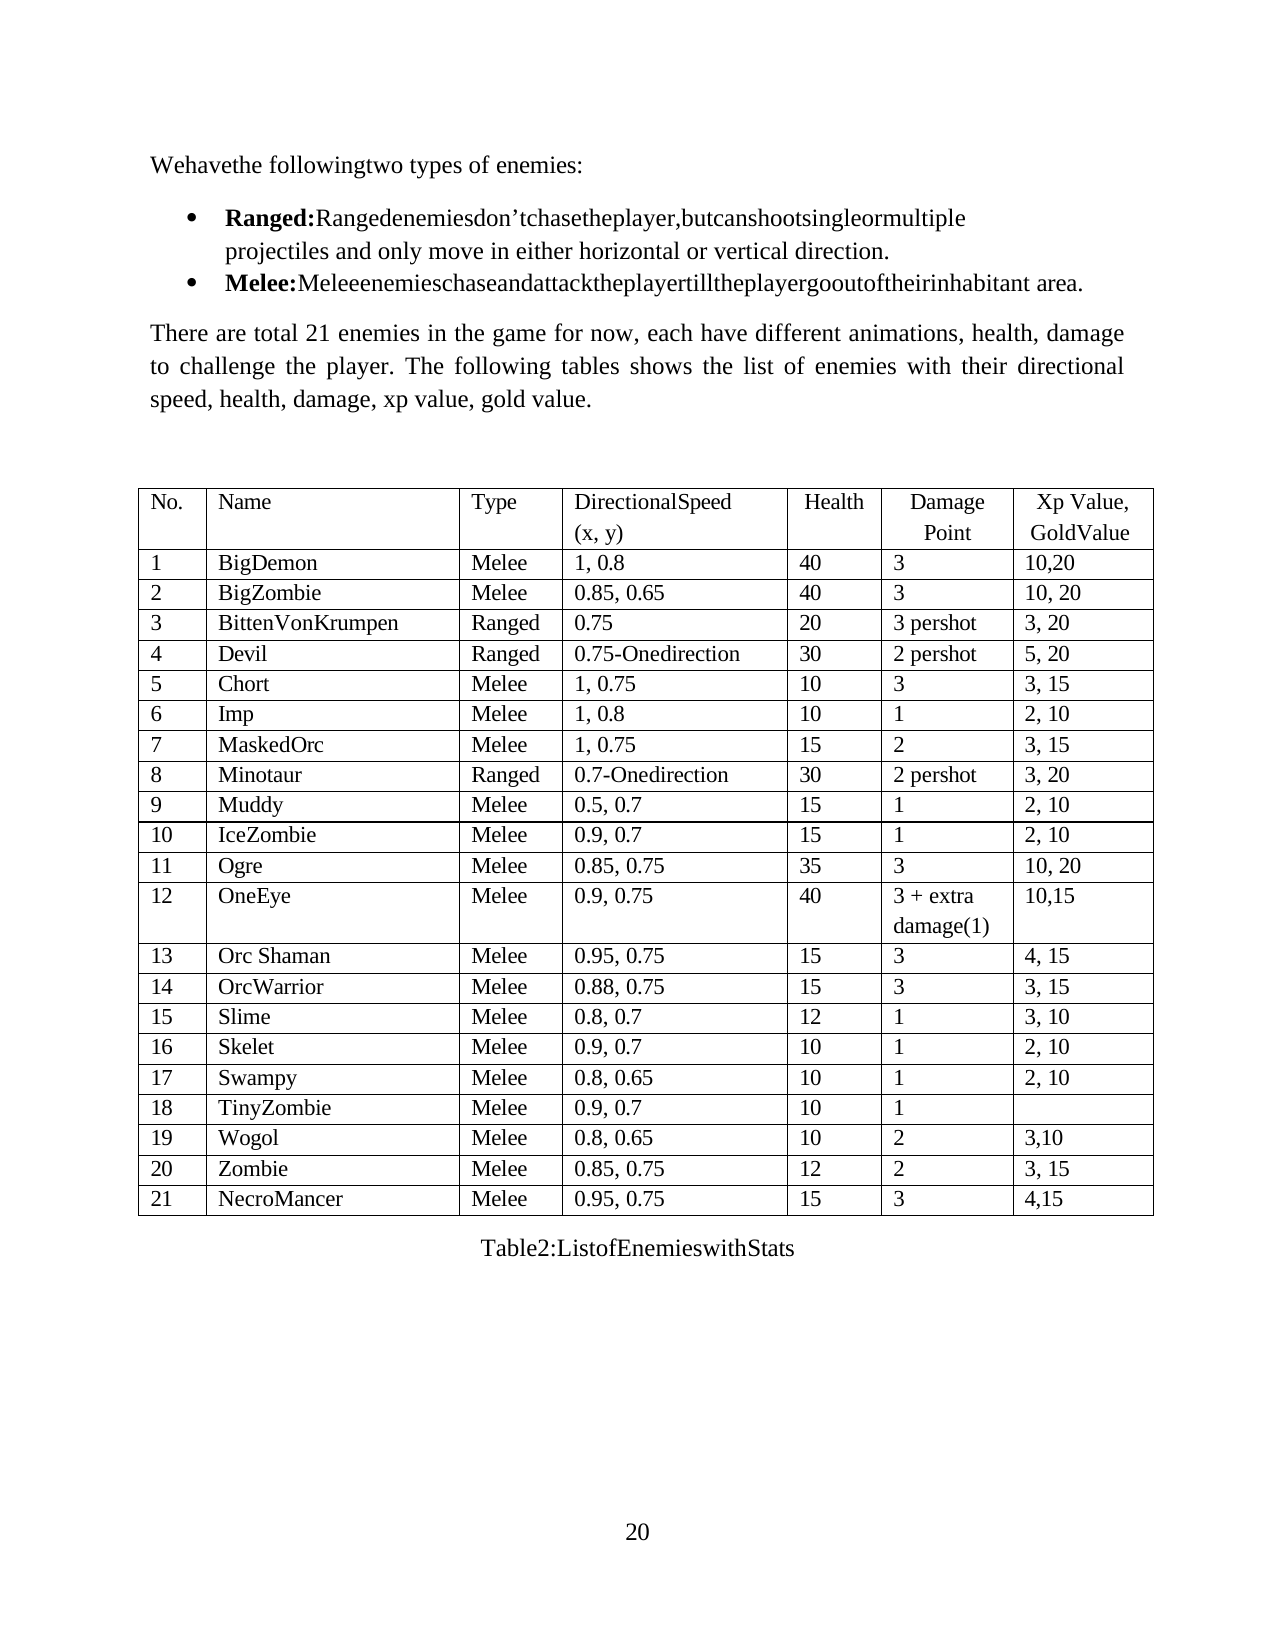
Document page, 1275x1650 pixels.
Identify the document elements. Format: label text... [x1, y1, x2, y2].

table_cell Melee [460, 823, 562, 852]
table_cell 2 pershot [882, 641, 1013, 670]
table_cell Melee [460, 1034, 562, 1064]
table_cell 0.85, 0.65 [563, 580, 787, 609]
table_cell 0.9, 0.7 [563, 823, 787, 852]
table_cell 0.88, 0.75 [563, 974, 787, 1003]
table_cell 3 [139, 610, 206, 639]
table_cell 18 [139, 1095, 206, 1124]
table_cell Melee [460, 883, 562, 942]
table_cell Devil [207, 641, 459, 670]
table_cell 0.8, 0.65 [563, 1125, 787, 1154]
table_cell Zombie [207, 1156, 459, 1185]
table_cell Melee [460, 792, 562, 821]
table_cell 10 [788, 1095, 881, 1124]
table_cell 30 [788, 641, 881, 670]
table_cell Melee [460, 974, 562, 1003]
table_cell Melee [460, 1156, 562, 1185]
table_cell 1 [139, 550, 206, 579]
table_cell 15 [788, 792, 881, 821]
table_cell 3 + extra damage(1) [882, 883, 1013, 942]
table_cell Melee [460, 1125, 562, 1154]
table_cell Melee [460, 1065, 562, 1094]
table_cell 10 [788, 1034, 881, 1064]
table_cell 4 [139, 641, 206, 670]
table_cell 4, 15 [1014, 944, 1153, 973]
table_cell [1014, 1095, 1153, 1124]
table_cell 10 [139, 823, 206, 852]
table_cell 0.75-Onedirection [563, 641, 787, 670]
table_cell 16 [139, 1034, 206, 1064]
table_cell 0.8, 0.65 [563, 1065, 787, 1094]
table_cell 14 [139, 974, 206, 1003]
table_cell 5 [139, 671, 206, 700]
table_cell 0.9, 0.7 [563, 1095, 787, 1124]
table_cell 20 [788, 610, 881, 639]
table_cell 2, 10 [1014, 1034, 1153, 1064]
table_cell 3, 15 [1014, 731, 1153, 761]
table_cell Wogol [207, 1125, 459, 1154]
table_cell 0.75 [563, 610, 787, 639]
table_cell 10 [788, 671, 881, 700]
table_cell 1 [882, 823, 1013, 852]
table_header Health [788, 489, 881, 549]
table_cell Skelet [207, 1034, 459, 1064]
table_cell Ranged [460, 762, 562, 791]
table_cell 0.5, 0.7 [563, 792, 787, 821]
table_cell MaskedOrc [207, 731, 459, 761]
table_cell 10 [788, 701, 881, 730]
table_cell 12 [788, 1004, 881, 1033]
table_cell Melee [460, 671, 562, 700]
table_cell 1, 0.8 [563, 701, 787, 730]
table_cell 10 [788, 1125, 881, 1154]
table_cell 3, 10 [1014, 1004, 1153, 1033]
table_cell Slime [207, 1004, 459, 1033]
table_cell BigDemon [207, 550, 459, 579]
table_cell 15 [788, 944, 881, 973]
table_cell 15 [788, 823, 881, 852]
table_cell 10,20 [1014, 550, 1153, 579]
table_cell 0.95, 0.75 [563, 1186, 787, 1215]
table_cell Orc Shaman [207, 944, 459, 973]
table_cell Melee [460, 1186, 562, 1215]
table_cell 3, 20 [1014, 762, 1153, 791]
table_cell Imp [207, 701, 459, 730]
table_cell 1 [882, 1034, 1013, 1064]
table_cell BigZombie [207, 580, 459, 609]
table_cell 12 [788, 1156, 881, 1185]
table_cell OneEye [207, 883, 459, 942]
table_cell 20 [139, 1156, 206, 1185]
table_header No. [139, 489, 206, 549]
table_cell NecroMancer [207, 1186, 459, 1215]
table_cell Ogre [207, 853, 459, 882]
table_cell BittenVonKrumpen [207, 610, 459, 639]
table_cell 0.85, 0.75 [563, 1156, 787, 1185]
table_cell 10,15 [1014, 883, 1153, 942]
table_cell Muddy [207, 792, 459, 821]
table_cell 1 [882, 1004, 1013, 1033]
table_cell 10, 20 [1014, 580, 1153, 609]
table_cell Melee [460, 550, 562, 579]
table_cell 1, 0.8 [563, 550, 787, 579]
table_cell Minotaur [207, 762, 459, 791]
table_cell Melee [460, 1095, 562, 1124]
table_cell 1, 0.75 [563, 671, 787, 700]
table_header Name [207, 489, 459, 549]
table_cell 3, 15 [1014, 974, 1153, 1003]
table_cell 35 [788, 853, 881, 882]
table_cell 3 pershot [882, 610, 1013, 639]
table_cell 11 [139, 853, 206, 882]
table_cell Swampy [207, 1065, 459, 1094]
table_cell 15 [788, 731, 881, 761]
text Table2:ListofEnemieswithStats [86, 1233, 1189, 1262]
table_cell 3 [882, 671, 1013, 700]
table_cell 2 [139, 580, 206, 609]
table_cell 40 [788, 883, 881, 942]
table_cell 17 [139, 1065, 206, 1094]
table_cell 1 [882, 792, 1013, 821]
table_cell 3 [882, 550, 1013, 579]
table_cell Ranged [460, 641, 562, 670]
table_cell Melee [460, 944, 562, 973]
table_cell Melee [460, 1004, 562, 1033]
table_cell 40 [788, 550, 881, 579]
table_cell Ranged [460, 610, 562, 639]
table_cell 21 [139, 1186, 206, 1215]
table_cell 2 [882, 1125, 1013, 1154]
table_cell Chort [207, 671, 459, 700]
table_cell 30 [788, 762, 881, 791]
table_cell Melee [460, 853, 562, 882]
table_header DirectionalSpeed (x, y) [563, 489, 787, 549]
table_cell 7 [139, 731, 206, 761]
table_cell 3, 15 [1014, 671, 1153, 700]
text There are total 21 enemies in the game for now, each have different animations, health, damage to challenge the player. The following tables shows the list of enemies with their directional speed, health, damage, xp value, gold value. [150, 318, 1125, 412]
table_cell 0.8, 0.7 [563, 1004, 787, 1033]
table_cell 2 pershot [882, 762, 1013, 791]
table_cell 0.85, 0.75 [563, 853, 787, 882]
table_cell 40 [788, 580, 881, 609]
table_cell 9 [139, 792, 206, 821]
table_cell 10 [788, 1065, 881, 1094]
table_cell TinyZombie [207, 1095, 459, 1124]
table_cell 1 [882, 1065, 1013, 1094]
table_cell 19 [139, 1125, 206, 1154]
table_header Type [460, 489, 562, 549]
table_cell 1 [882, 701, 1013, 730]
table_cell Melee [460, 580, 562, 609]
table_cell IceZombie [207, 823, 459, 852]
table_cell 3 [882, 853, 1013, 882]
table_cell 2, 10 [1014, 792, 1153, 821]
table_cell 2, 10 [1014, 701, 1153, 730]
table_cell 8 [139, 762, 206, 791]
table_cell 3,10 [1014, 1125, 1153, 1154]
table_cell 3, 20 [1014, 610, 1153, 639]
table_cell 4,15 [1014, 1186, 1153, 1215]
table_cell Melee [460, 701, 562, 730]
list Ranged:Rangedenemiesdon’tchasetheplayer,butcanshootsingleormultiple projectiles and only move in either horizontal or vertical direction. [187, 203, 1041, 264]
table_header Xp Value, GoldValue [1014, 489, 1153, 549]
table_cell 1, 0.75 [563, 731, 787, 761]
table_cell 5, 20 [1014, 641, 1153, 670]
table_cell 13 [139, 944, 206, 973]
table_cell 0.9, 0.75 [563, 883, 787, 942]
table_cell 2 [882, 1156, 1013, 1185]
list Melee:Meleeenemieschaseandattacktheplayertilltheplayergooutoftheirinhabitant area. [187, 268, 1124, 297]
table_cell 15 [788, 1186, 881, 1215]
table_header Damage Point [882, 489, 1013, 549]
table_cell 3 [882, 944, 1013, 973]
table_cell 1 [882, 1095, 1013, 1124]
table_cell 3 [882, 974, 1013, 1003]
table_cell OrcWarrior [207, 974, 459, 1003]
table_cell 15 [139, 1004, 206, 1033]
table_cell 10, 20 [1014, 853, 1153, 882]
table_cell 0.95, 0.75 [563, 944, 787, 973]
table_cell 3 [882, 1186, 1013, 1215]
table_cell 12 [139, 883, 206, 942]
table_cell 2, 10 [1014, 1065, 1153, 1094]
text Wehavethe followingtwo types of enemies: [150, 150, 1223, 178]
table_cell 2, 10 [1014, 823, 1153, 852]
table_cell 3 [882, 580, 1013, 609]
table_cell 0.9, 0.7 [563, 1034, 787, 1064]
table_cell Melee [460, 731, 562, 761]
table_cell 2 [882, 731, 1013, 761]
table_cell 0.7-Onedirection [563, 762, 787, 791]
table_cell 6 [139, 701, 206, 730]
table_cell 3, 15 [1014, 1156, 1153, 1185]
table_cell 15 [788, 974, 881, 1003]
